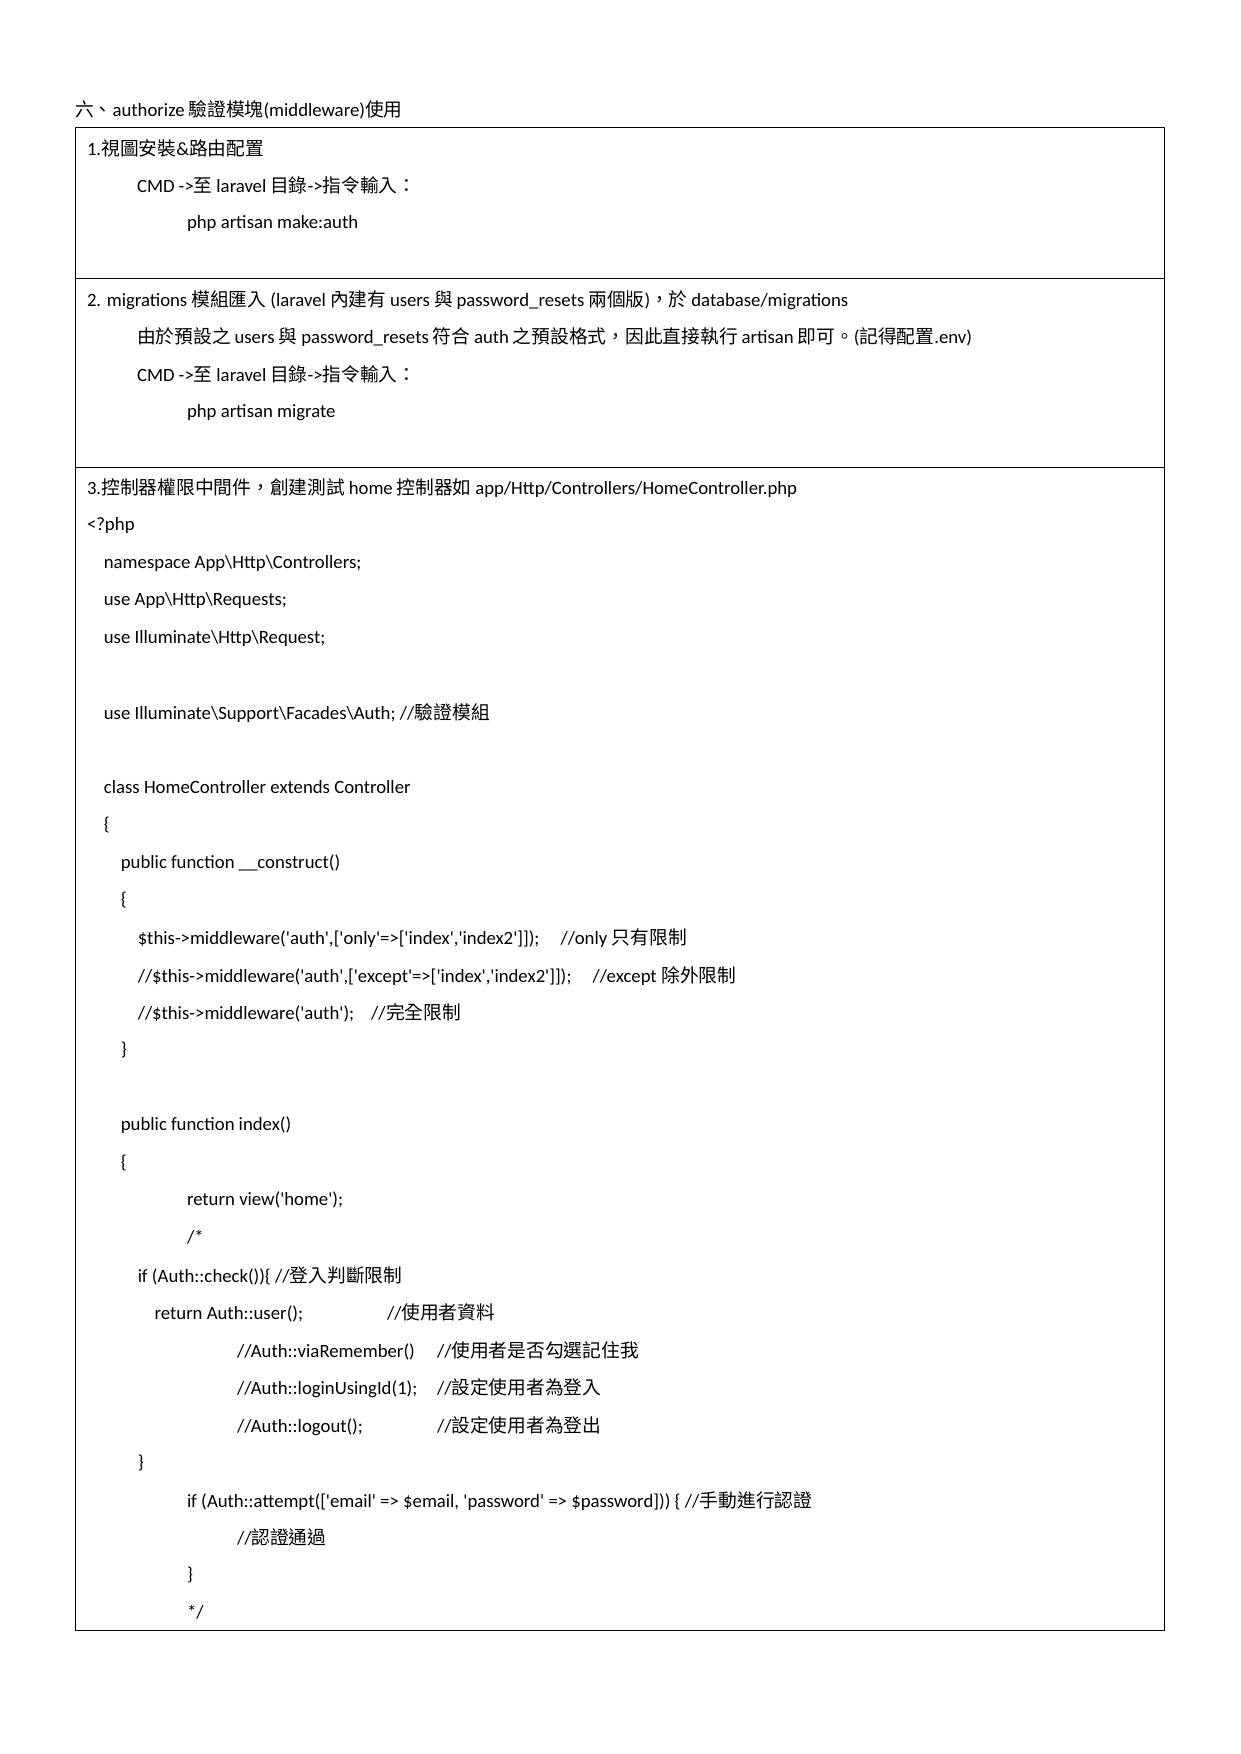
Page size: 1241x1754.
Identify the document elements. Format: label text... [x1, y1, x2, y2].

text 六、authorize驗證模塊(middleware)使用 [75, 89, 1165, 127]
table_header 1.視圖安裝&路由配置 CMD ->至laravel目錄->指令輸入： php artisan make:auth [76, 128, 1164, 278]
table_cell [76, 468, 1164, 1630]
table_cell 2. migrations模組匯入 (laravel內建有users 與password_resets兩個版)，於database/migrations 由於預設之users 與password_resets符合auth之預設格式，因此直接執行artisan即可。(記得配置.env) CMD ->至laravel目錄->指令輸入： php artisan migrate [76, 279, 1164, 467]
